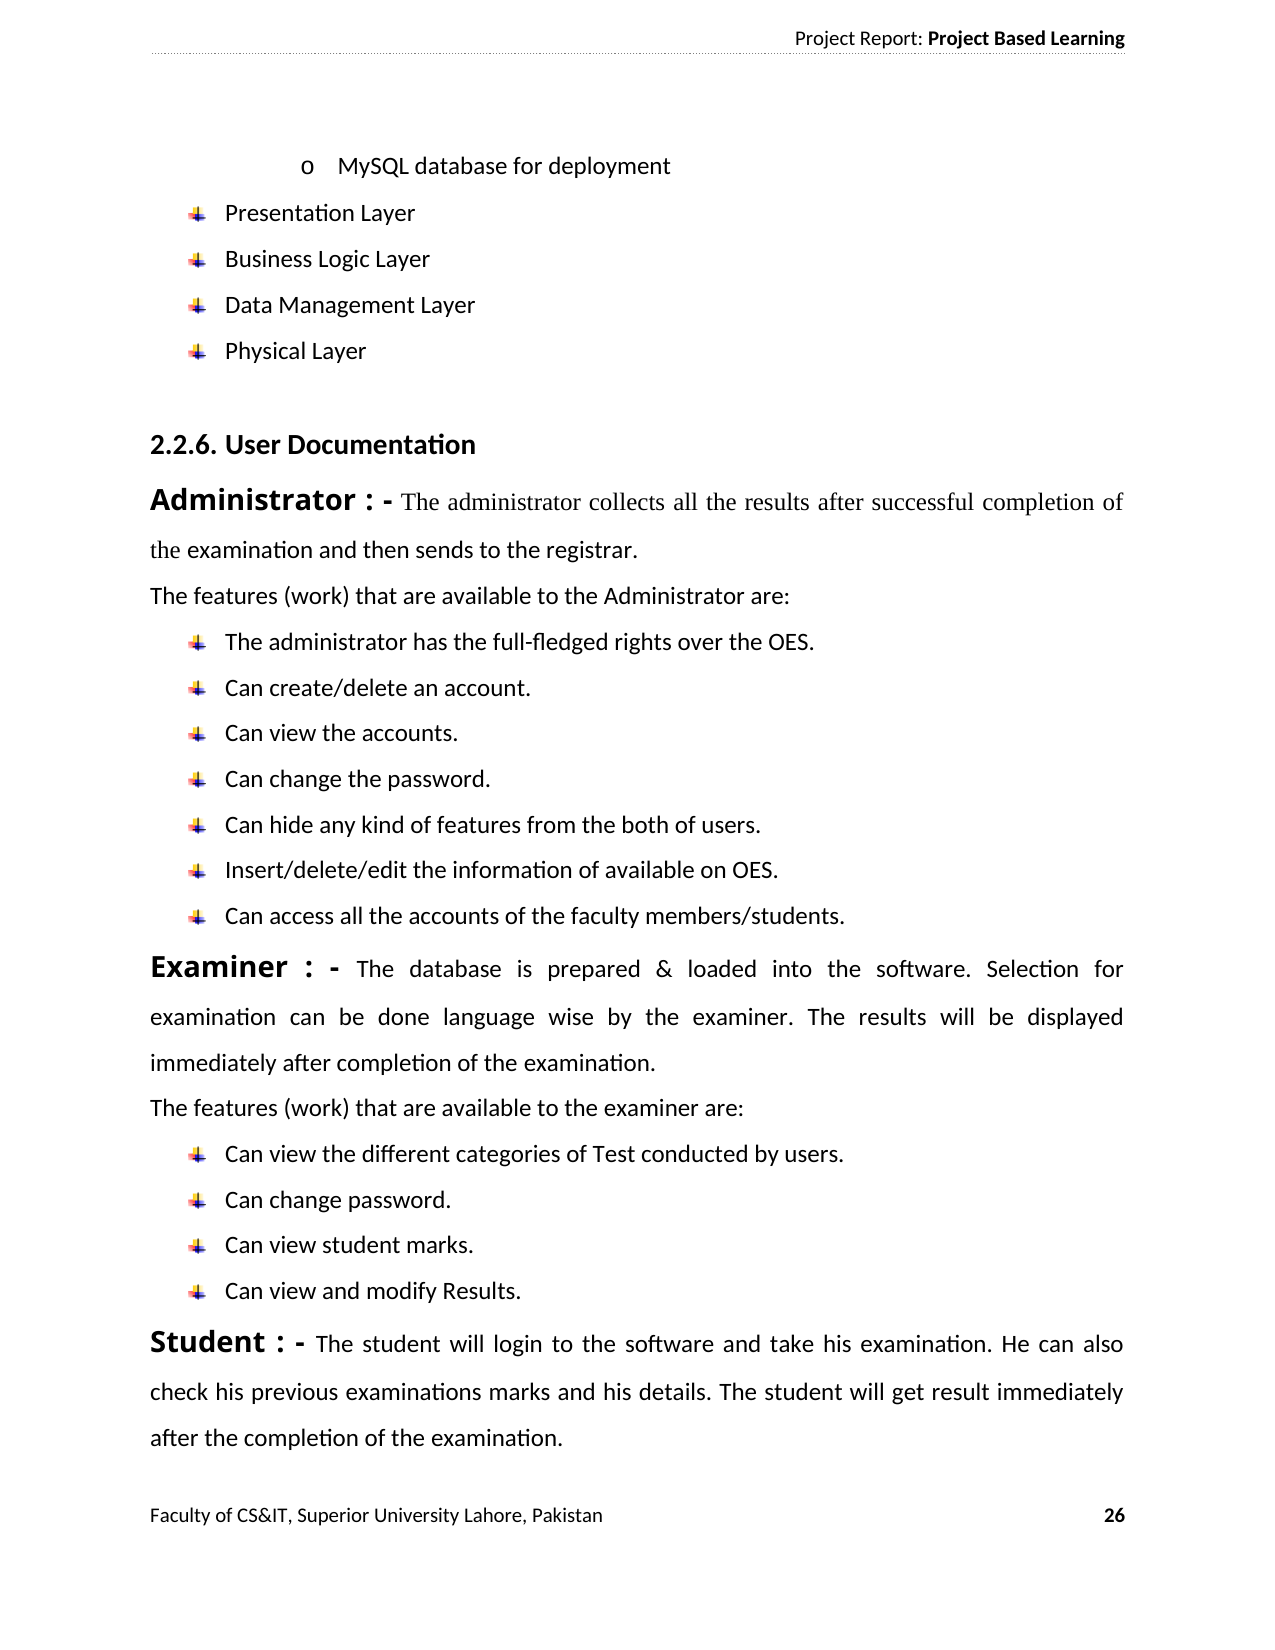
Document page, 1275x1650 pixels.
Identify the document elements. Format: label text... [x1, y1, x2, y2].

list Business Logic Layer [187, 243, 1125, 274]
list The administrator has the full-fledged rights over the OES. [187, 626, 1125, 657]
picture [188, 908, 206, 925]
list Physical Layer [187, 335, 1125, 365]
picture [188, 816, 206, 834]
picture [188, 1283, 206, 1300]
text The features (work) that are available to the Administrator are: [150, 580, 1125, 611]
list Can change the password. [187, 763, 1125, 794]
list Data Management Layer [187, 289, 1125, 319]
text The features (work) that are available to the examiner are: [150, 1092, 1125, 1123]
list Presentation Layer [187, 198, 1125, 228]
text Student : - The student will login to the software and take his examination. He can also check his previous examinations marks and his details. The student will get result immediately after the completion of the examination. [150, 1321, 1125, 1452]
picture [188, 342, 206, 360]
text Examiner : - The database is prepared & loaded into the software. Selection for examination can be done language wise by the examiner. The results will be displayed immediately after completion of the examination. [150, 946, 1125, 1077]
list Can view and modify Results. [187, 1275, 1125, 1306]
picture [188, 633, 206, 651]
picture [188, 1145, 206, 1163]
list Can view student marks. [187, 1230, 1125, 1260]
picture [188, 251, 206, 268]
list Can change password. [187, 1184, 1125, 1214]
list Insert/delete/edit the information of available on OES. [187, 855, 1125, 885]
picture [188, 770, 206, 788]
list Can create/delete an account. [187, 672, 1125, 702]
list Can access all the accounts of the faculty members/students. [187, 900, 1125, 931]
list Can view the different categories of Test conducted by users. [187, 1138, 1125, 1169]
list Can view the accounts. [187, 717, 1125, 748]
picture [188, 862, 206, 879]
list Can hide any kind of features from the both of users. [187, 809, 1125, 839]
picture [188, 1237, 206, 1254]
subtitle User Documentation [150, 426, 1125, 462]
picture [188, 205, 206, 222]
list MySQL database for deployment [300, 150, 1125, 182]
picture [188, 296, 206, 314]
picture [188, 679, 206, 696]
text Administrator : - The administrator collects all the results after successful completion of the examination and then sends to the registrar. [150, 480, 1125, 565]
picture [188, 1191, 206, 1209]
picture [188, 725, 206, 742]
